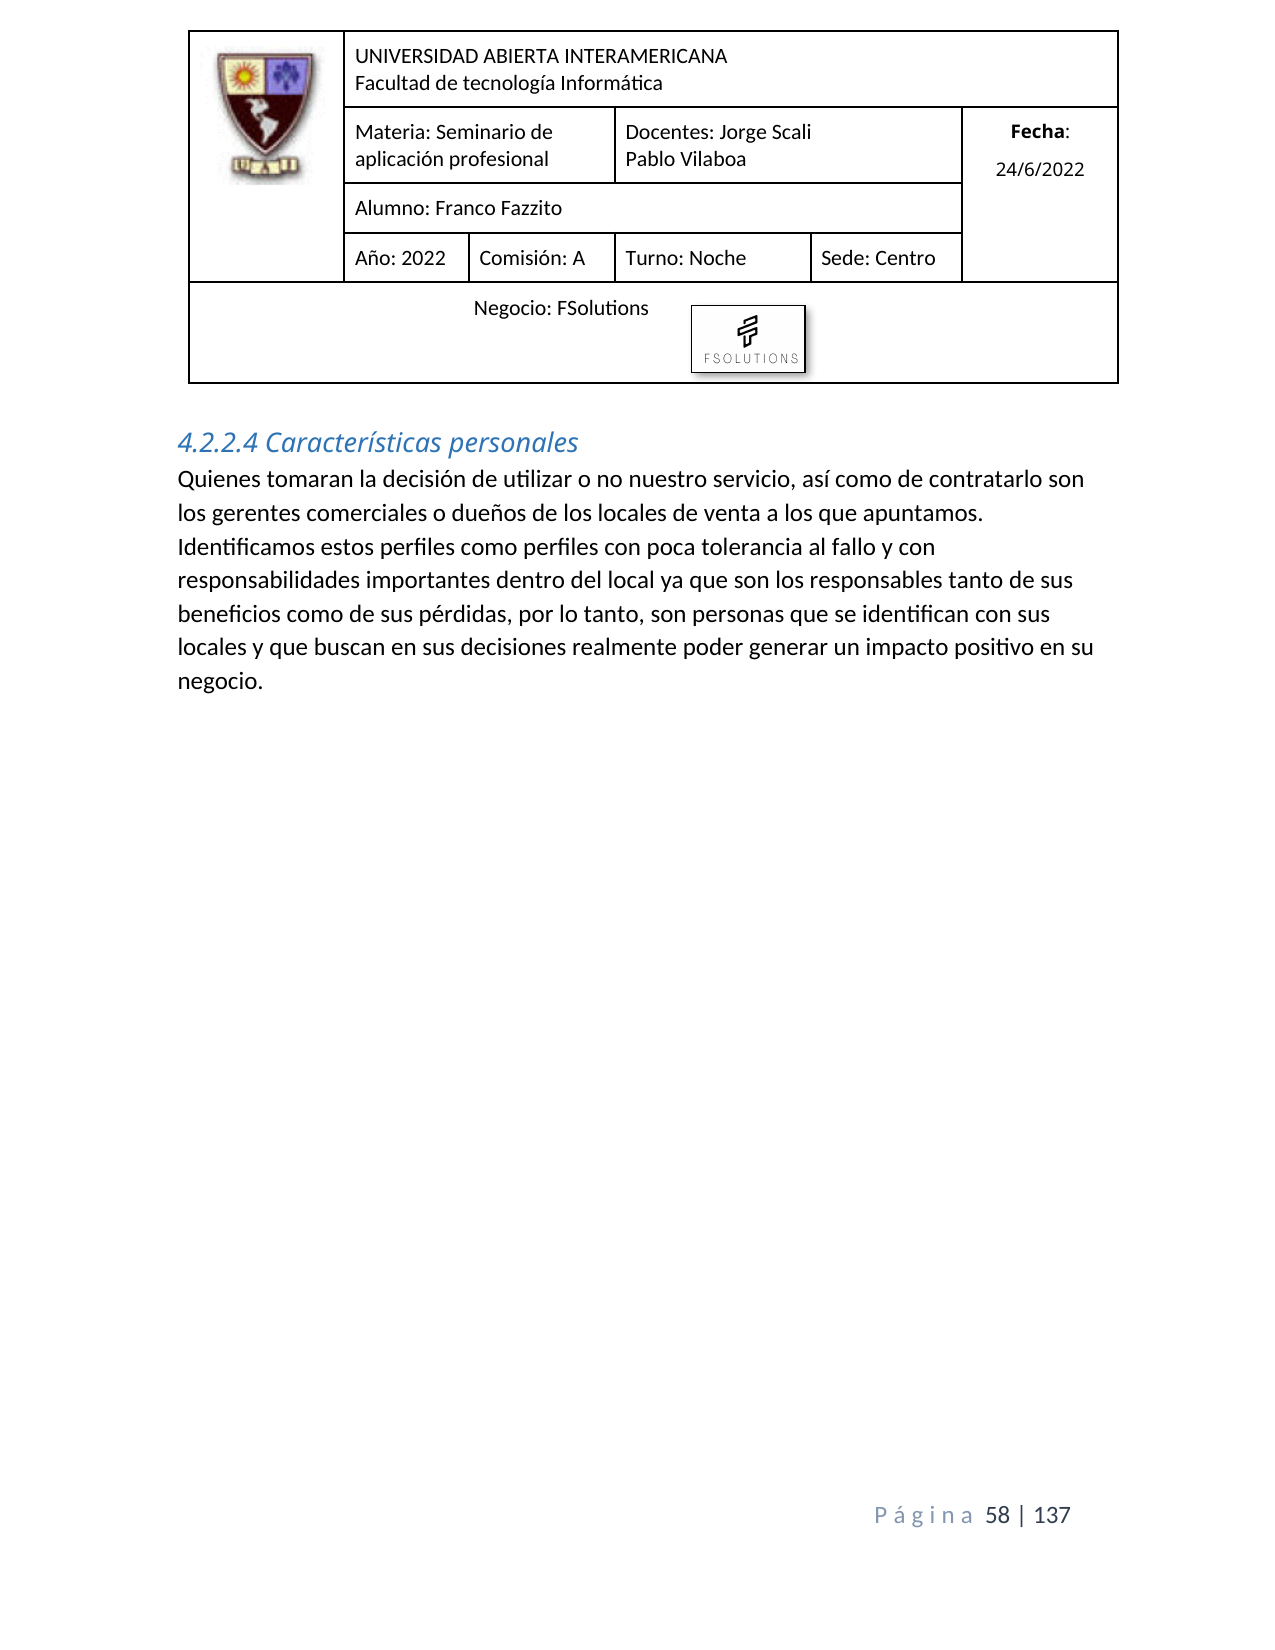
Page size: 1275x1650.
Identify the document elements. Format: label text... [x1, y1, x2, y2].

subtitle 4.2.2.4 Características personales [177, 423, 1098, 460]
picture [692, 306, 804, 372]
picture [198, 42, 332, 192]
text Quienes tomaran la decisión de utilizar o no nuestro servicio, así como de contratarlo son los gerentes comerciales o dueños de los locales de venta a los que apuntamos. Identificamos estos perfiles como perfiles con poca tolerancia al fallo y con responsabilidades importantes dentro del local ya que son los responsables tanto de sus beneficios como de sus pérdidas, por lo tanto, son personas que se identifican con sus locales y que buscan en sus decisiones realmente poder generar un impacto positivo en su negocio. [177, 464, 1098, 695]
